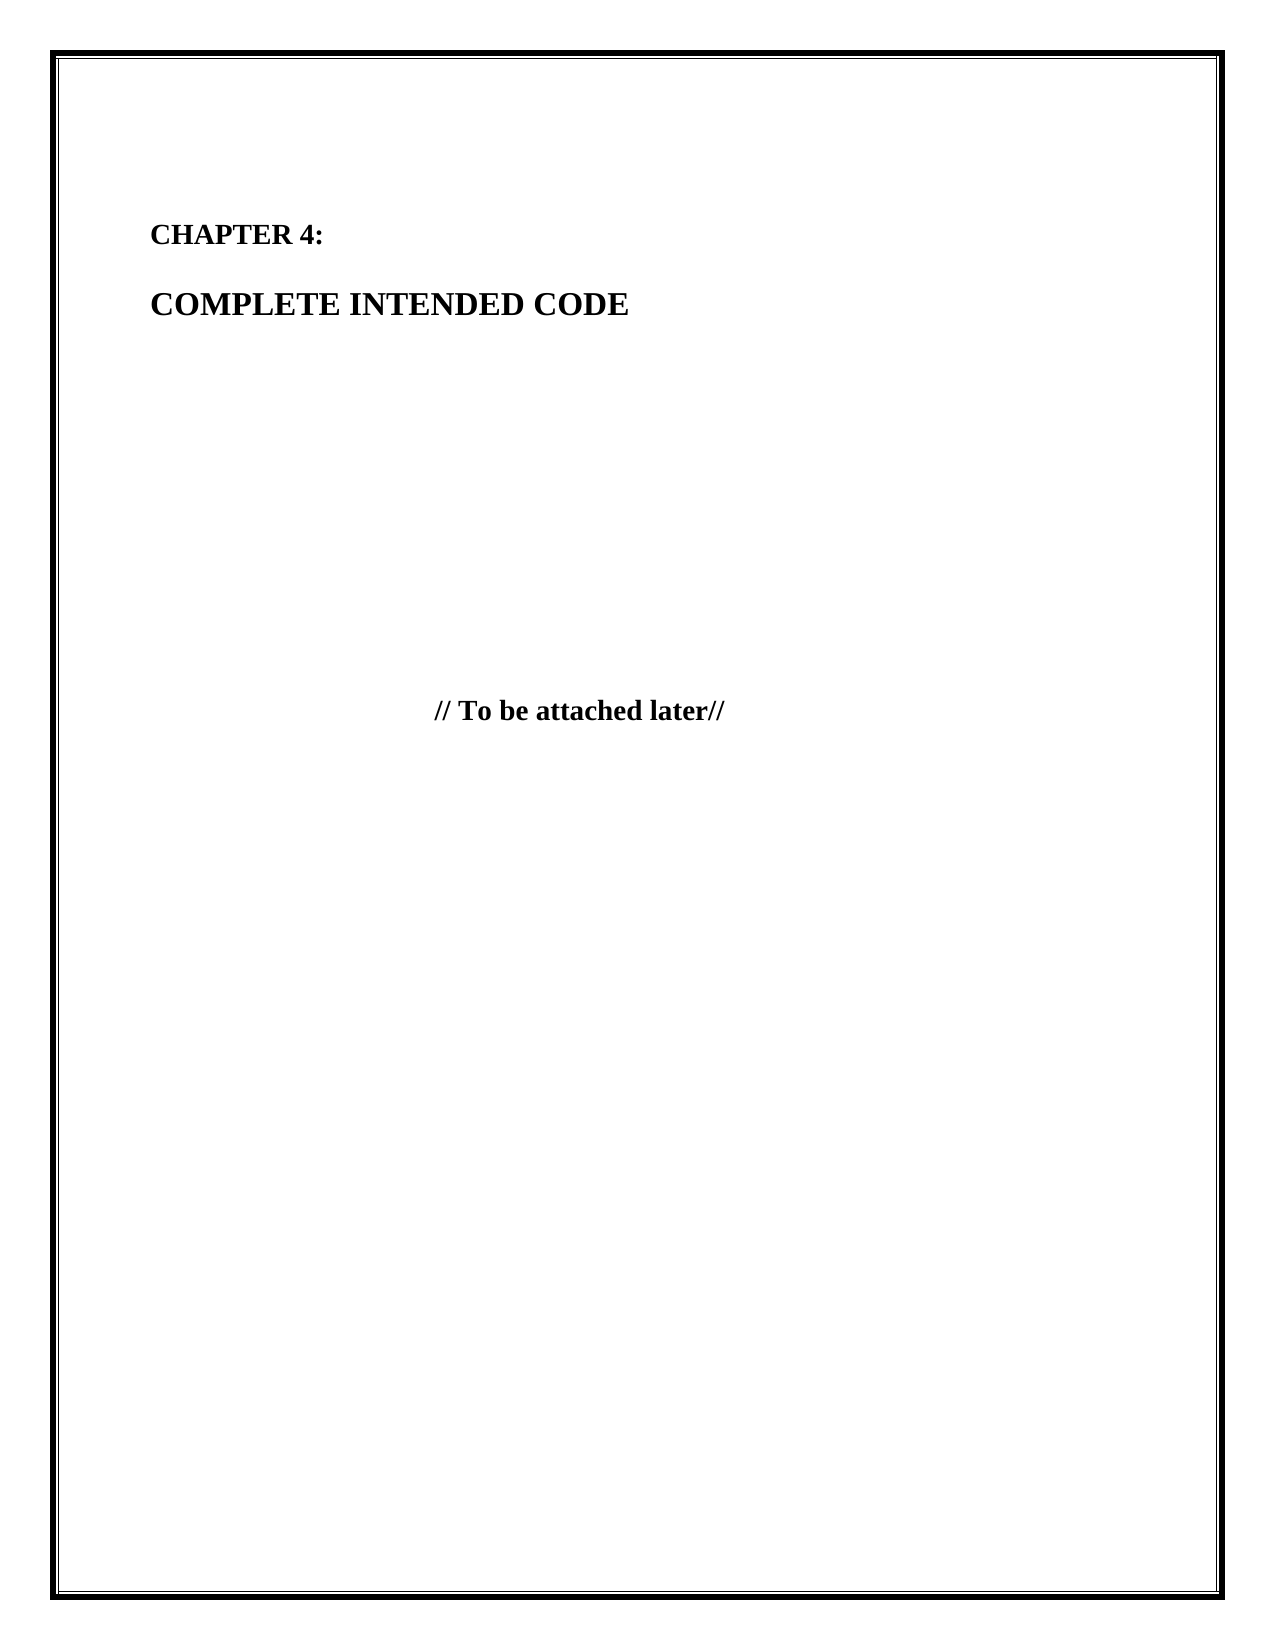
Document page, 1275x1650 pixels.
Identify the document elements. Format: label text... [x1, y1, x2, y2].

text CHAPTER 4: [150, 217, 1125, 251]
text // To be attached later// [150, 693, 1125, 727]
text COMPLETE INTENDED CODE [150, 284, 1125, 322]
